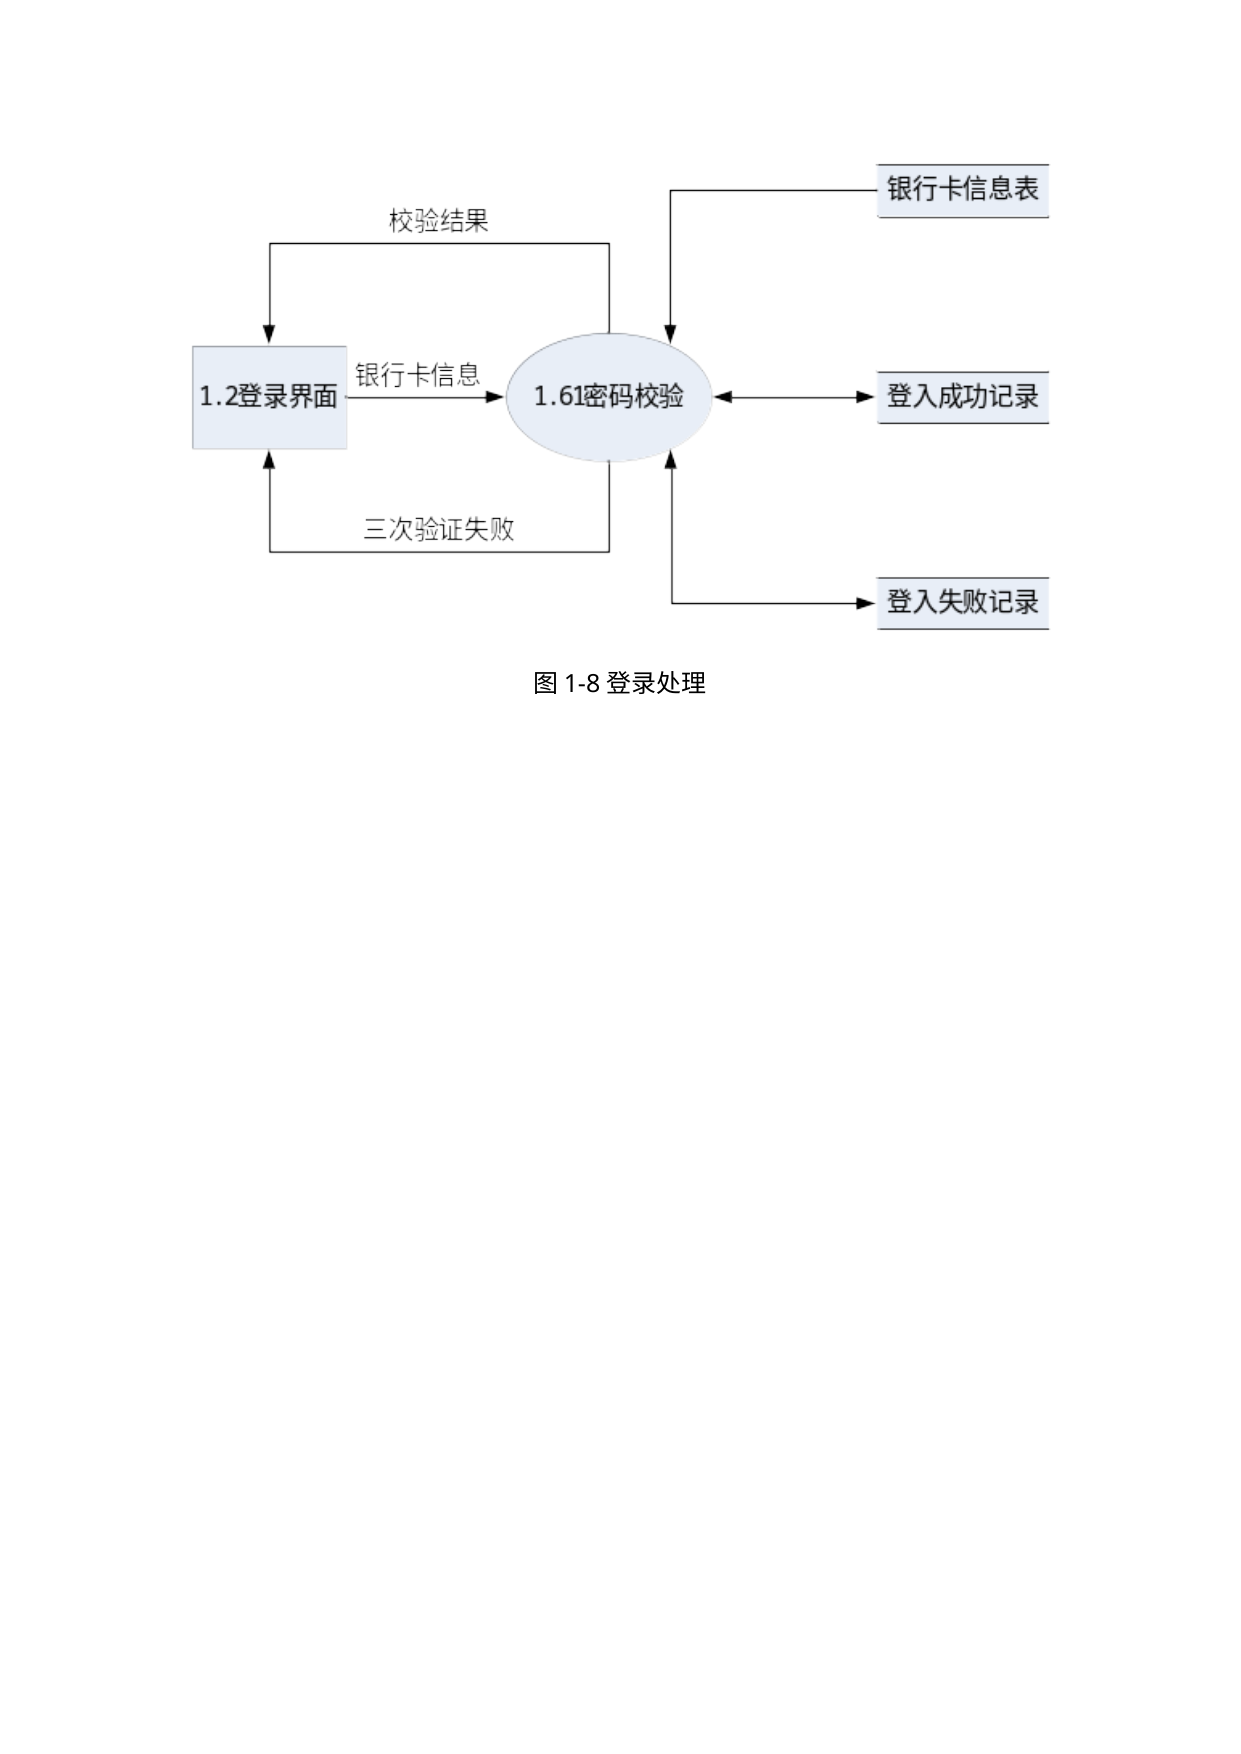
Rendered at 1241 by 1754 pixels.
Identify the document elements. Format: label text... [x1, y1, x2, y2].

text 图1-8 登录处理 [187, 649, 1053, 714]
